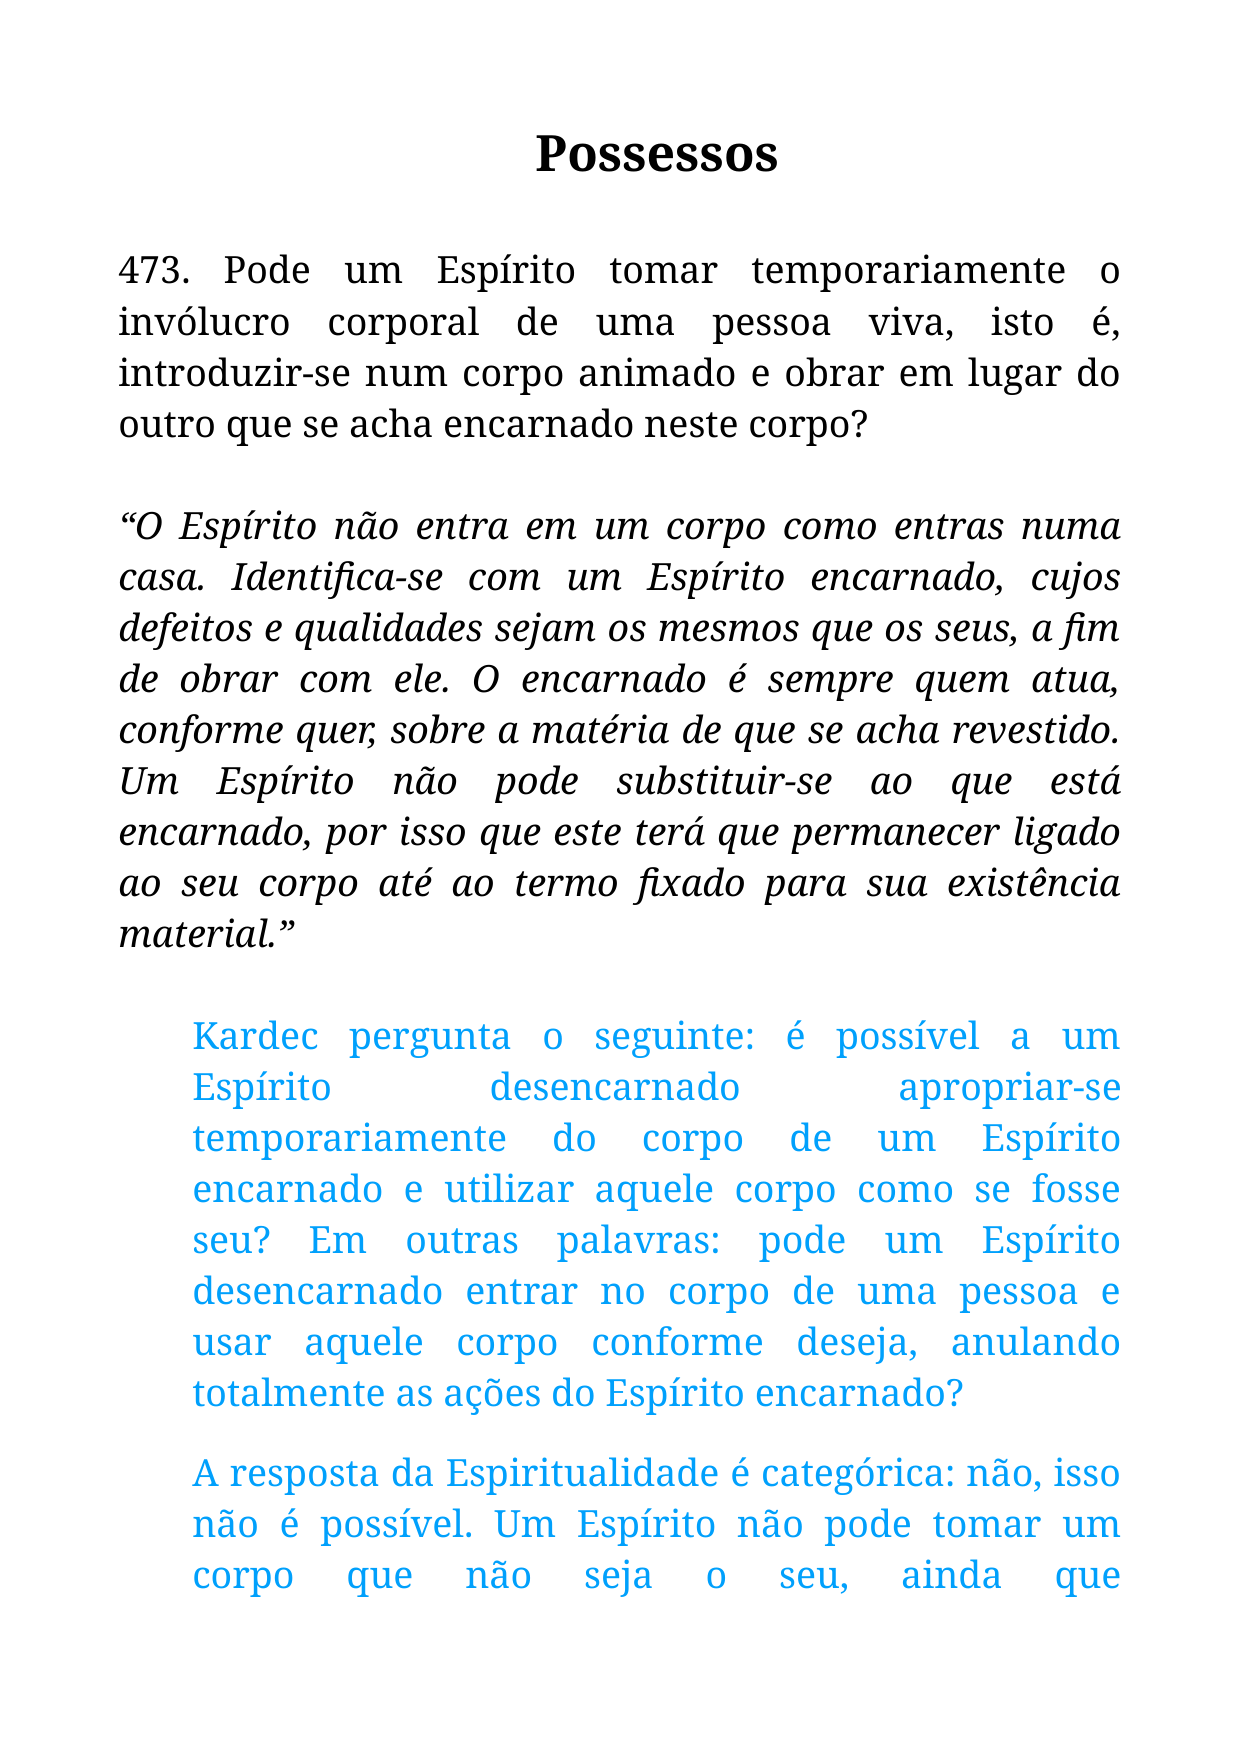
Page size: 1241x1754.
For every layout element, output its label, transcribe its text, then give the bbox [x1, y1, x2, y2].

text Possessos [192, 118, 1122, 186]
text “O Espírito não entra em um corpo como entras numa casa. Identifica-se com um Espírito encarnado, cujos defeitos e qualidades sejam os mesmos que os seus, a fim de obrar com ele. O encarnado é sempre quem atua, conforme quer, sobre a matéria de que se acha revestido. Um Espírito não pode substituir-se ao que está encarnado, por isso que este terá que permanecer ligado ao seu corpo até ao termo fixado para sua existência material.” [118, 499, 1122, 958]
text 473. Pode um Espírito tomar temporariamente o invólucro corporal de uma pessoa viva, isto é, introduzir-se num corpo animado e obrar em lugar do outro que se acha encarnado neste corpo? [118, 244, 1122, 448]
text Kardec pergunta o seguinte: é possível a um Espírito desencarnado apropriar-se temporariamente do corpo de um Espírito encarnado e utilizar aquele corpo como se fosse seu? Em outras palavras: pode um Espírito desencarnado entrar no corpo de uma pessoa e usar aquele corpo conforme deseja, anulando totalmente as ações do Espírito encarnado? [192, 1009, 1122, 1418]
